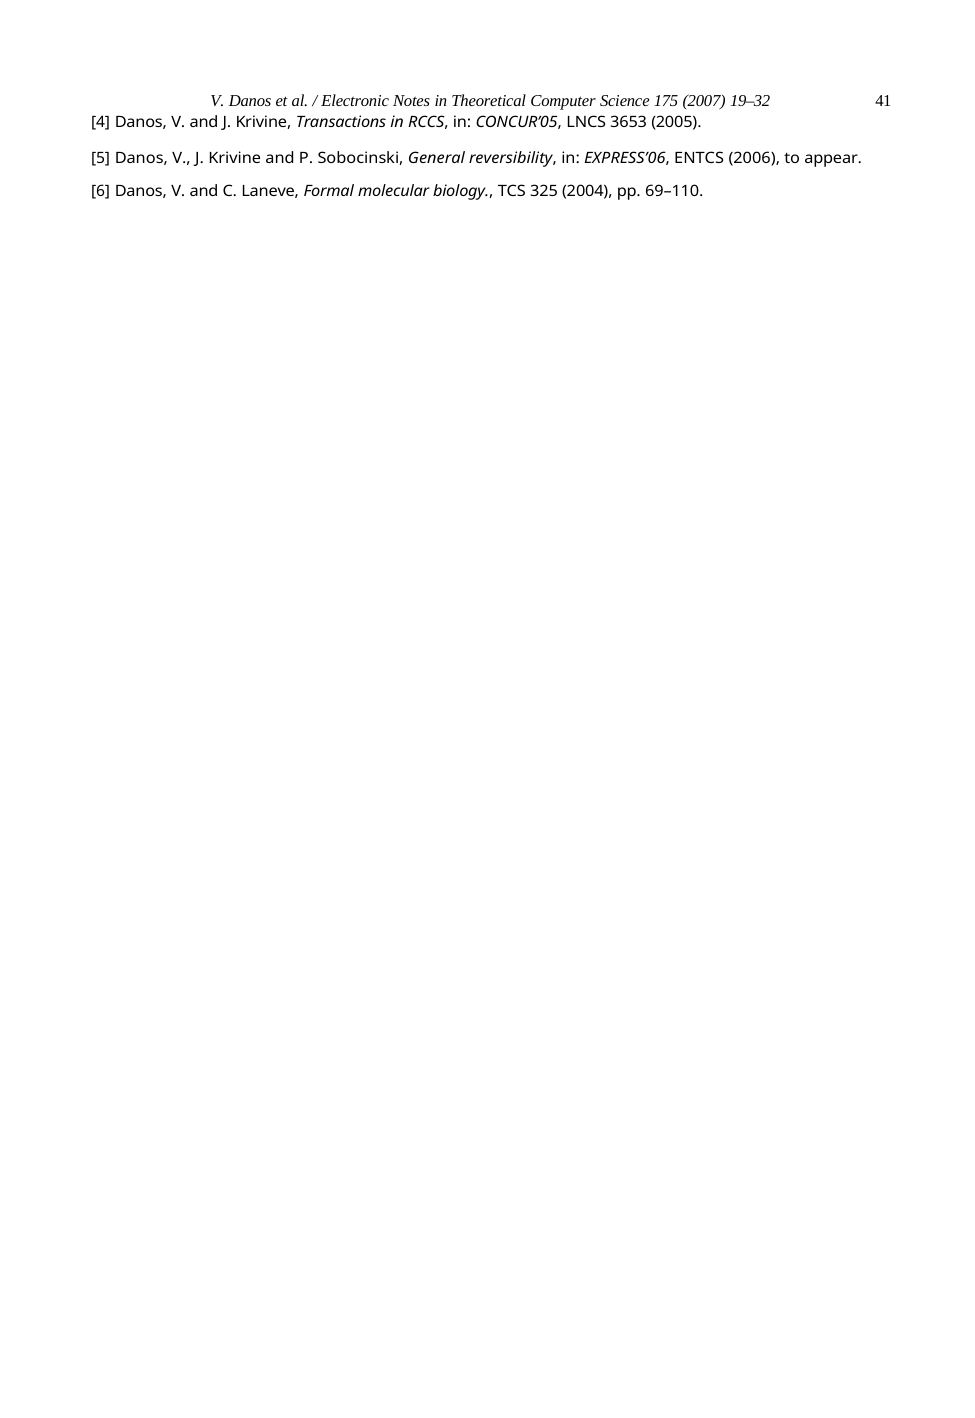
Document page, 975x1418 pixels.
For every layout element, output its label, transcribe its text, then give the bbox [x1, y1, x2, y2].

list Danos, V. and J. Krivine, Transactions in RCCS, in: CONCUR’05, LNCS 3653 (2005). [91, 110, 904, 132]
list Danos, V., J. Krivine and P. Sobocinski, General reversibility, in: EXPRESS’06, ENTCS (2006), to appear. [197, 152, 881, 166]
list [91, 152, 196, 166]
list Danos, V. and C. Laneve, Formal molecular biology., TCS 325 (2004), pp. 69–110. [91, 180, 904, 201]
